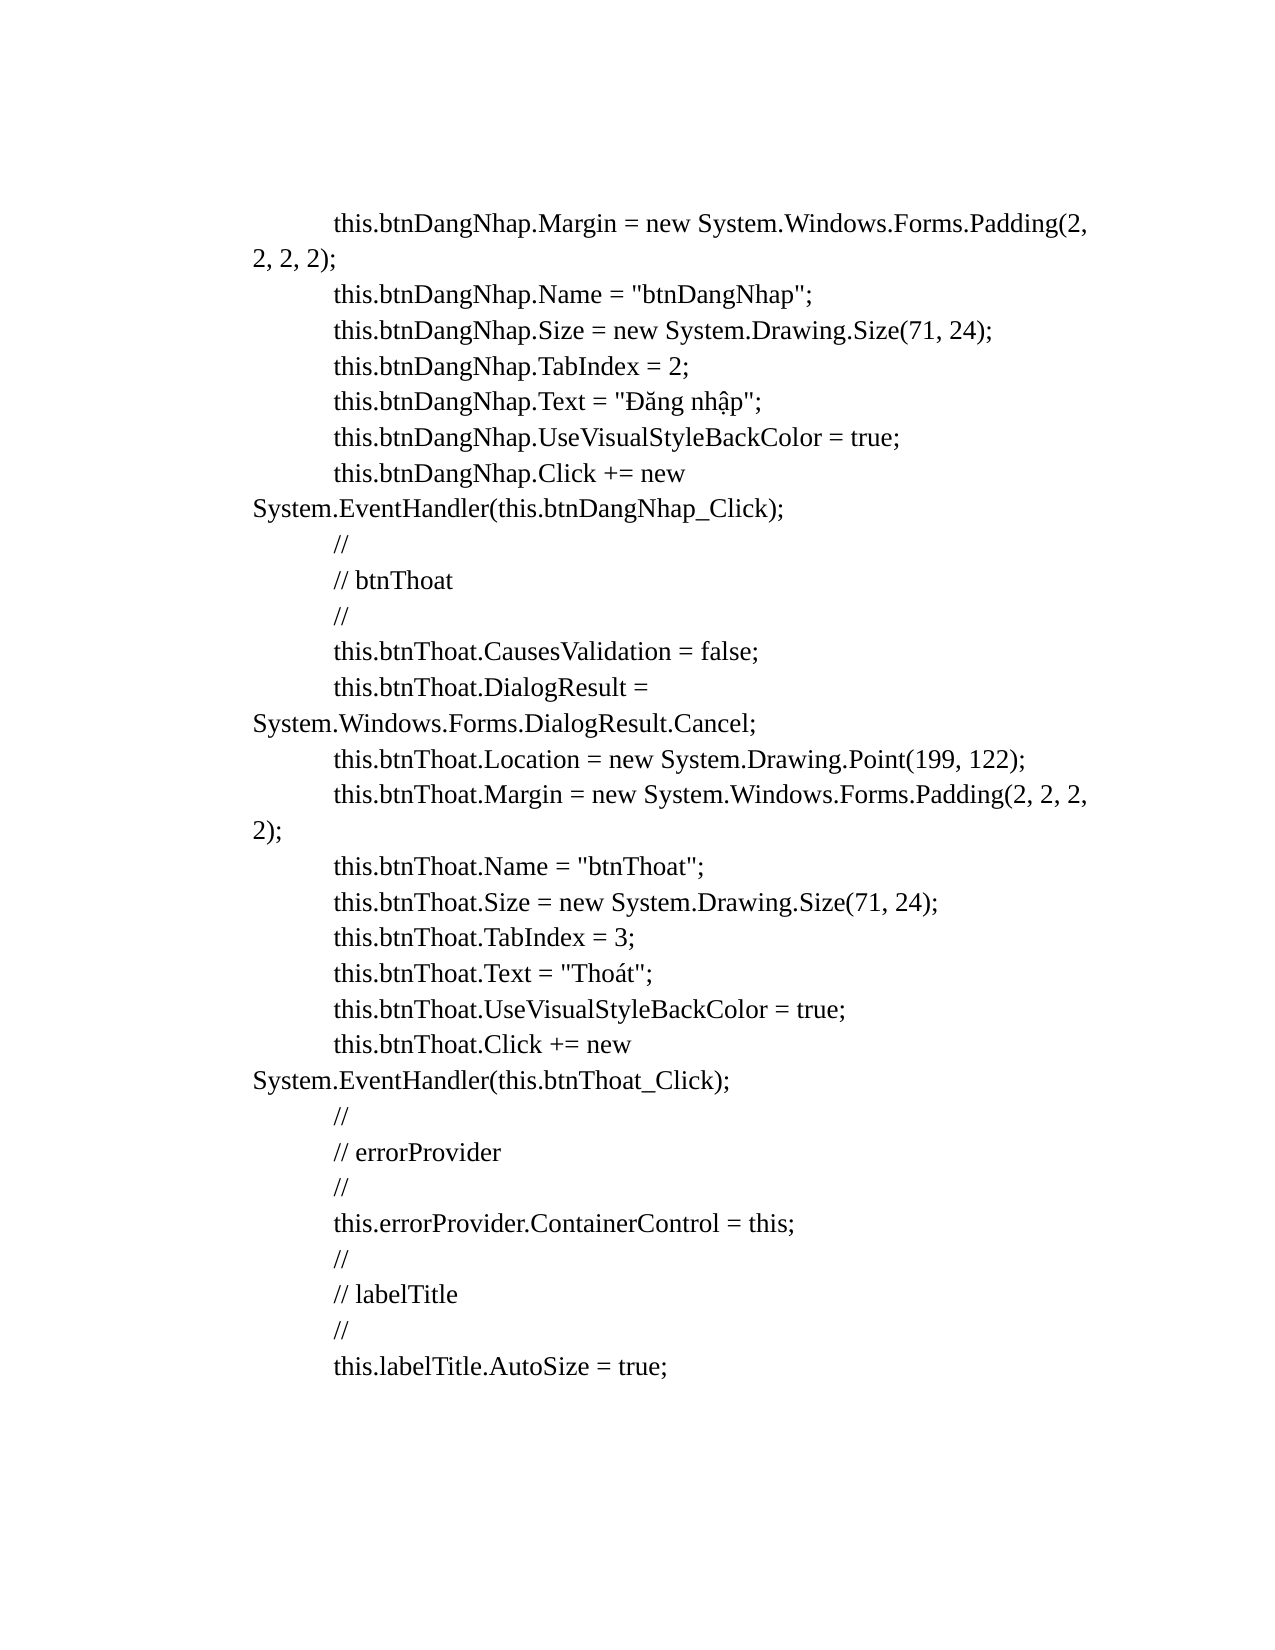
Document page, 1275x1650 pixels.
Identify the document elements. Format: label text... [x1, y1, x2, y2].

list this.btnDangNhap.UseVisualStyleBackColor = true; [252, 421, 1098, 452]
list this.btnThoat.DialogResult = System.Windows.Forms.DialogResult.Cancel; [252, 671, 1098, 738]
list // errorProvider [252, 1136, 1098, 1167]
list this.btnThoat.TabIndex = 3; [252, 921, 1098, 952]
list this.btnDangNhap.Size = new System.Drawing.Size(71, 24); [252, 314, 1098, 345]
list this.btnDangNhap.Name = "btnDangNhap"; [252, 278, 1098, 309]
list // [252, 1243, 1098, 1274]
list // [252, 1314, 1098, 1346]
list this.btnThoat.UseVisualStyleBackColor = true; [252, 993, 1098, 1024]
list this.btnThoat.Click += new System.EventHandler(this.btnThoat_Click); [252, 1028, 1098, 1095]
list this.errorProvider.ContainerControl = this; [252, 1207, 1098, 1238]
list // btnThoat [252, 564, 1098, 595]
list // labelTitle [252, 1279, 1098, 1310]
list this.btnThoat.Size = new System.Drawing.Size(71, 24); [252, 886, 1098, 917]
list // [252, 528, 1098, 559]
list this.btnThoat.Name = "btnThoat"; [252, 850, 1098, 881]
list this.btnDangNhap.TabIndex = 2; [252, 350, 1098, 381]
list this.btnThoat.Margin = new System.Windows.Forms.Padding(2, 2, 2, 2); [252, 778, 1098, 845]
list this.btnDangNhap.Text = "Đăng nhập"; [252, 385, 1098, 417]
list // [252, 1100, 1098, 1131]
list this.btnThoat.Text = "Thoát"; [252, 957, 1098, 988]
list this.btnThoat.CausesValidation = false; [252, 636, 1098, 667]
list // [252, 1171, 1098, 1203]
list this.btnDangNhap.Click += new System.EventHandler(this.btnDangNhap_Click); [252, 457, 1098, 524]
list this.btnThoat.Location = new System.Drawing.Point(199, 122); [252, 743, 1098, 774]
list this.labelTitle.AutoSize = true; [252, 1350, 1098, 1381]
list this.btnDangNhap.Margin = new System.Windows.Forms.Padding(2, 2, 2, 2); [252, 207, 1098, 274]
list // [252, 600, 1098, 631]
